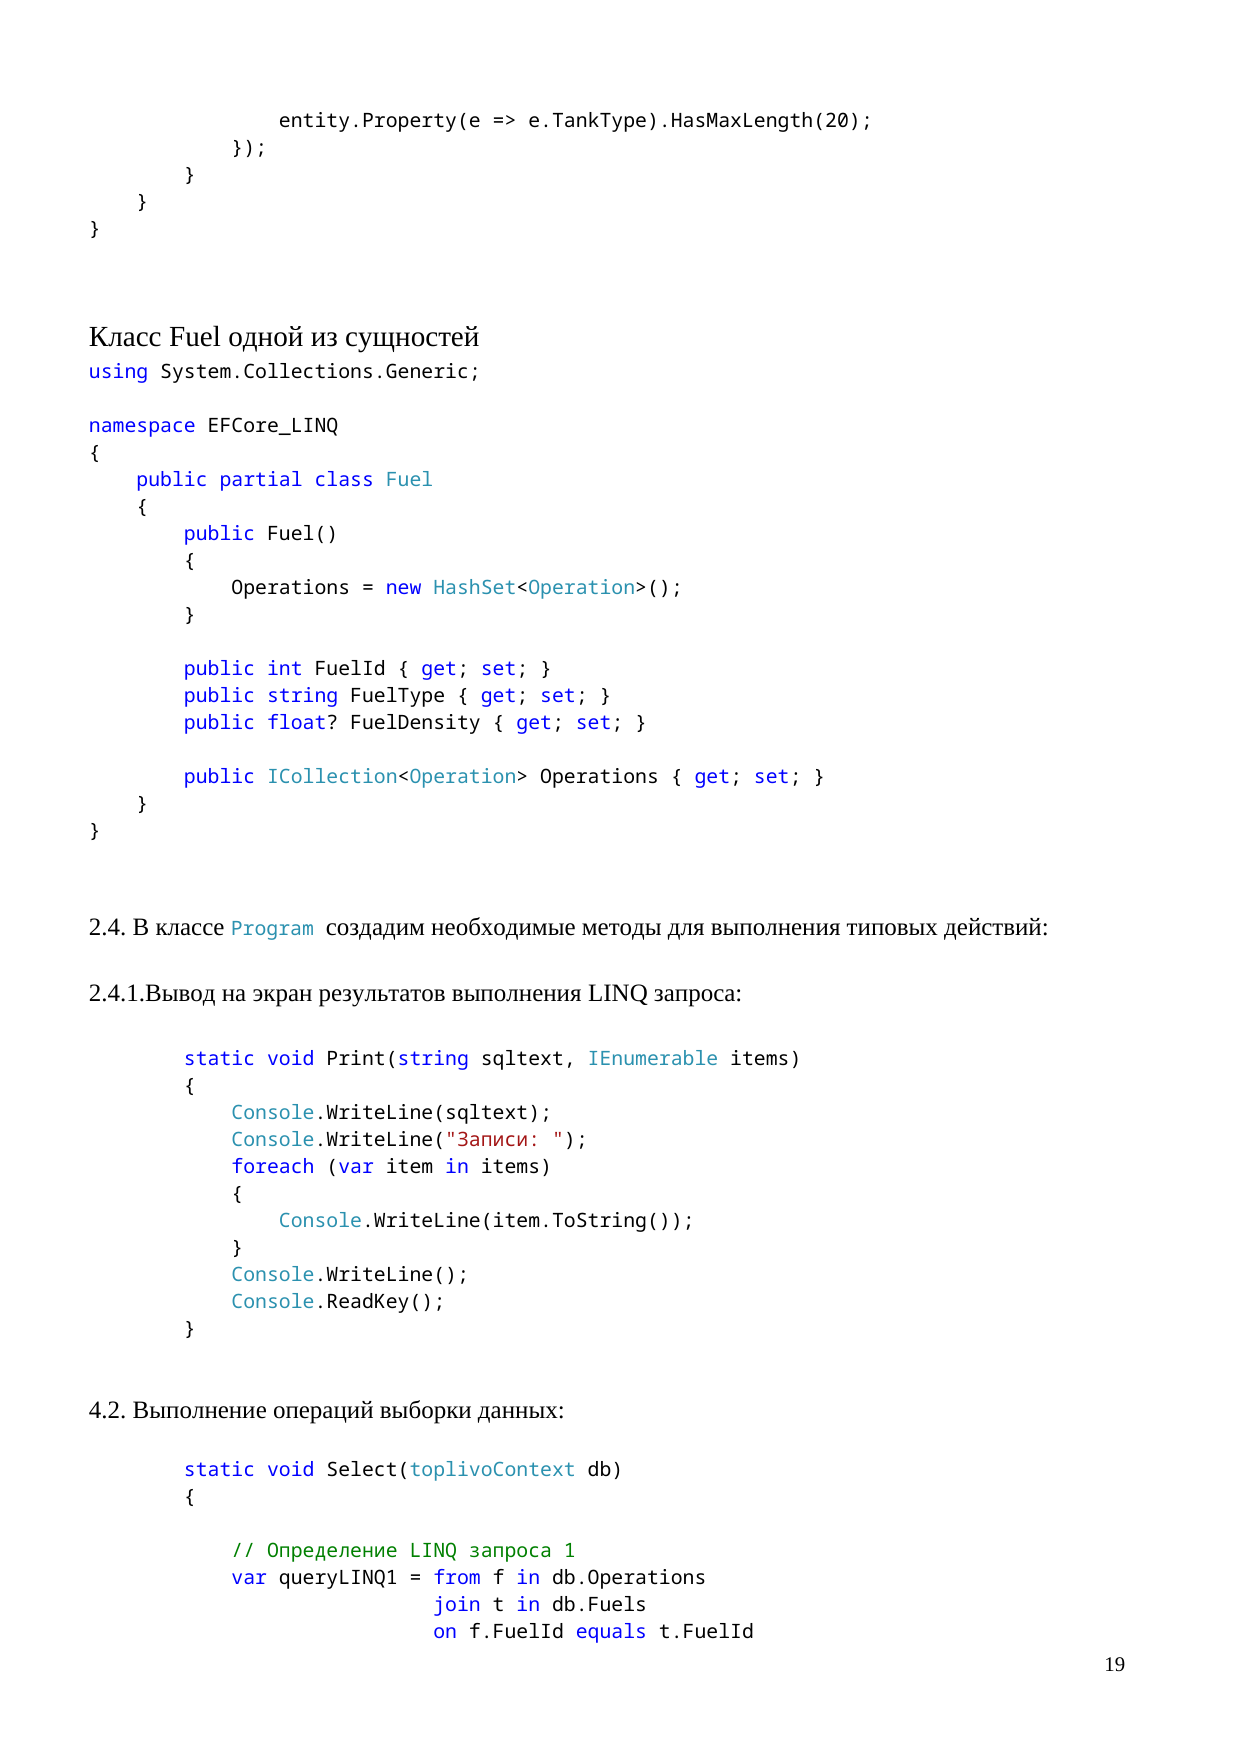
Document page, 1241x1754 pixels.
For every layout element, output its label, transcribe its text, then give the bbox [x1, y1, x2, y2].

text } [89, 160, 1181, 187]
text { [89, 546, 1181, 573]
text Класс Fuel одной из сущностей [89, 319, 1181, 353]
text { [89, 1482, 1181, 1509]
text } [89, 816, 1181, 843]
text static void Print(string sqltext, IEnumerable items) [89, 1044, 1181, 1072]
text static void Select(toplivoContext db) [89, 1455, 1181, 1482]
text entity.Property(e => e.TankType).HasMaxLength(20); [89, 106, 1181, 133]
text { [89, 438, 1181, 466]
text using System.Collections.Generic; [89, 358, 1181, 384]
text Operations = new HashSet<Operation>(); [89, 573, 1181, 600]
text 4.2. Выполнение операций выборки данных: [89, 1395, 1181, 1424]
text var queryLINQ1 = from f in db.Operations [89, 1563, 1181, 1590]
text } [89, 214, 1181, 241]
text 2.4. В классе Program создадим необходимые методы для выполнения типовых действий: [89, 912, 1181, 941]
text Console.WriteLine(); [89, 1260, 1181, 1287]
text // Определение LINQ запроса 1 [89, 1536, 1181, 1563]
text public string FuelType { get; set; } [89, 681, 1181, 708]
text Console.WriteLine(sqltext); [89, 1098, 1181, 1126]
text public int FuelId { get; set; } [89, 654, 1181, 681]
text Console.WriteLine("Записи: "); [89, 1126, 1181, 1152]
text } [89, 187, 1181, 214]
text } [89, 1233, 1181, 1260]
text public Fuel() [89, 519, 1181, 546]
text { [89, 492, 1181, 519]
text }); [89, 133, 1181, 160]
text Console.ReadKey(); [89, 1287, 1181, 1314]
text } [89, 789, 1181, 816]
text namespace EFCore_LINQ [89, 412, 1181, 438]
text { [89, 1072, 1181, 1098]
text 2.4.1.Вывод на экран результатов выполнения LINQ запроса: [89, 978, 1181, 1007]
text public partial class Fuel [89, 466, 1181, 492]
text public ICollection<Operation> Operations { get; set; } [89, 762, 1181, 789]
text public float? FuelDensity { get; set; } [89, 708, 1181, 735]
text { [89, 1179, 1181, 1206]
text Console.WriteLine(item.ToString()); [89, 1206, 1181, 1233]
text join t in db.Fuels [89, 1590, 1181, 1617]
text foreach (var item in items) [89, 1152, 1181, 1179]
text } [89, 1314, 1181, 1341]
text } [89, 600, 1181, 627]
text on f.FuelId equals t.FuelId [89, 1617, 1181, 1644]
